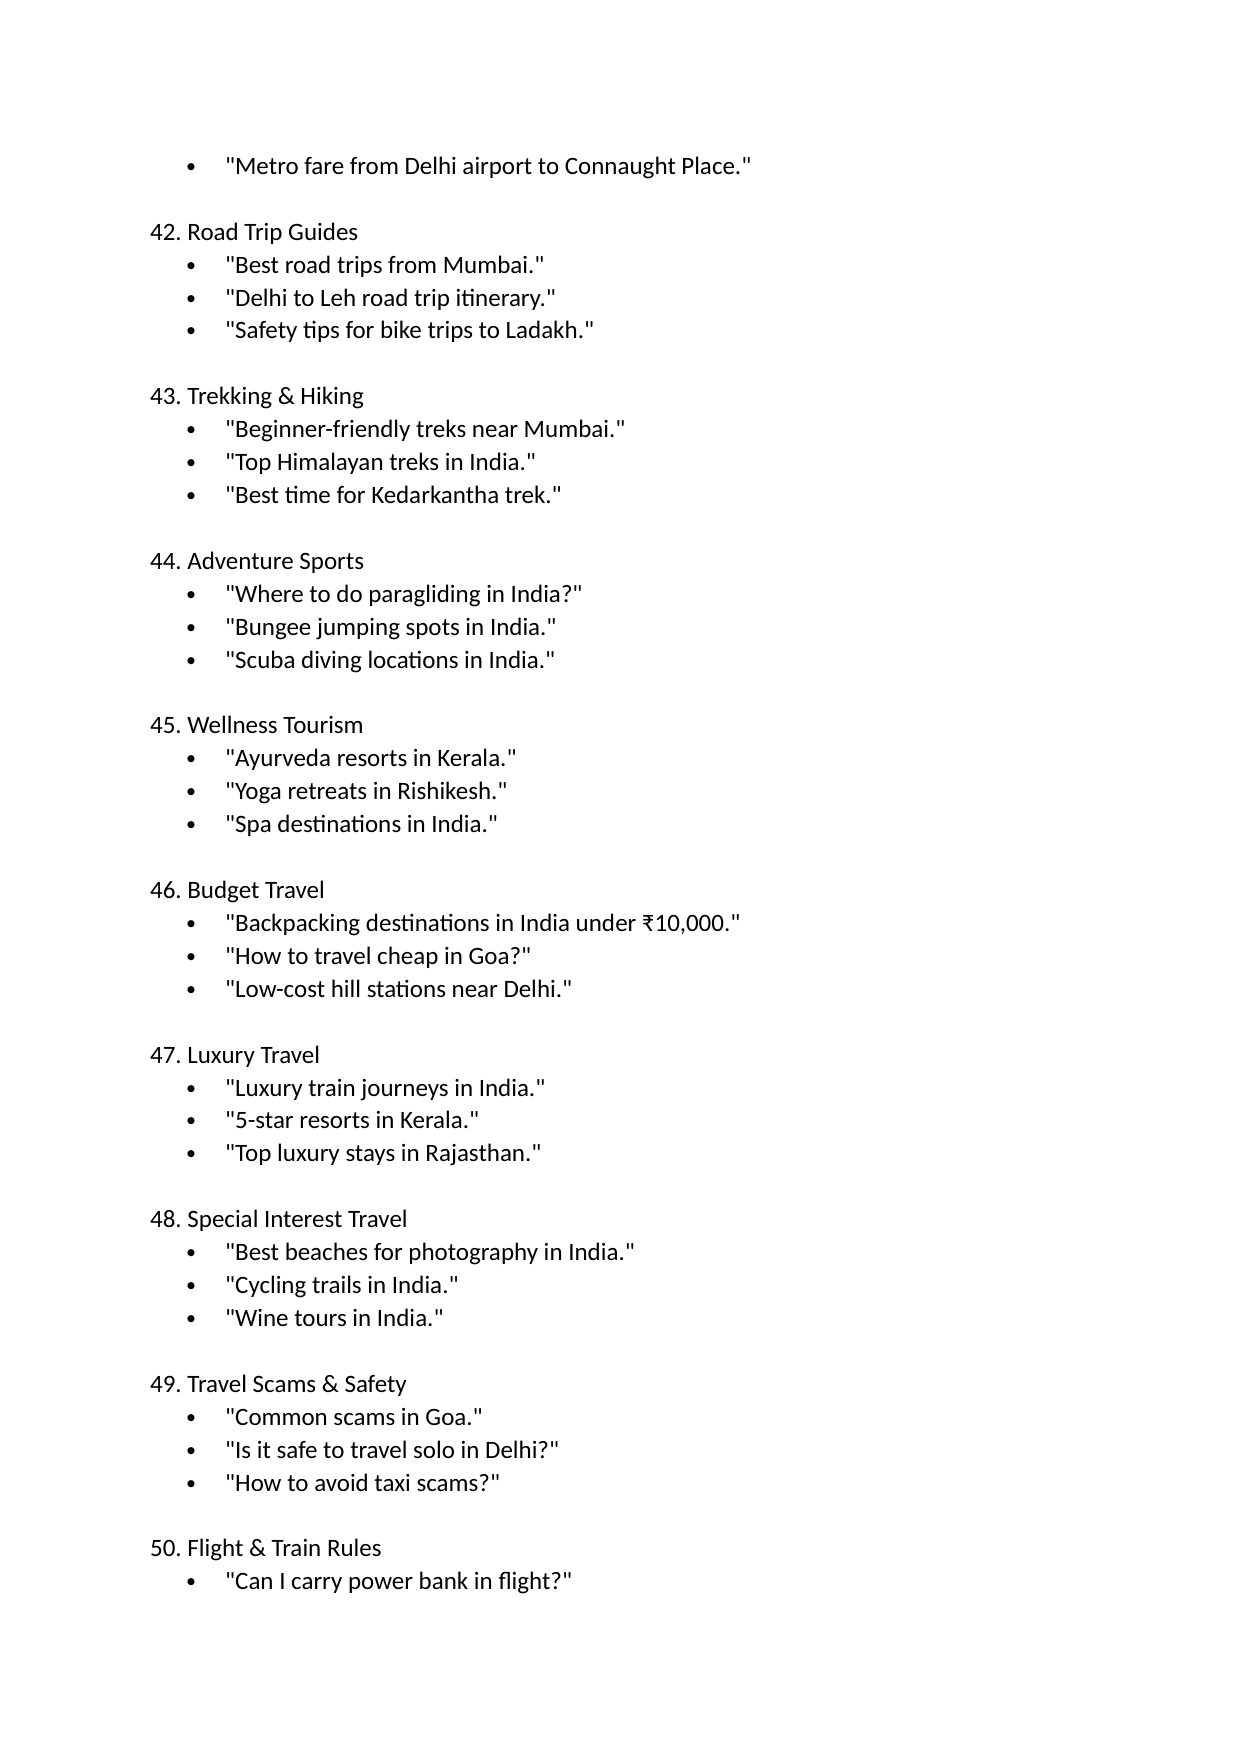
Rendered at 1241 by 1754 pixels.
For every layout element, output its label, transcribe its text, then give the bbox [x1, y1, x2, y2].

list "Luxury train journeys in India." [187, 1072, 1090, 1102]
list "Top luxury stays in Rajasthan." [187, 1137, 1090, 1168]
list "5-star resorts in Kerala." [187, 1104, 1090, 1135]
list "Can I carry power bank in flight?" [187, 1565, 1090, 1596]
list "Wine tours in India." [187, 1302, 1090, 1333]
list "Delhi to Leh road trip itinerary." [187, 282, 1090, 312]
list "Beginner-friendly treks near Mumbai." [187, 413, 1090, 444]
list "How to avoid taxi scams?" [187, 1467, 1090, 1497]
list "Is it safe to travel solo in Delhi?" [187, 1434, 1090, 1464]
text 50. Flight & Train Rules [150, 1532, 1090, 1563]
text 48. Special Interest Travel [150, 1203, 1090, 1234]
text 42. Road Trip Guides [150, 216, 1090, 246]
list "Common scams in Goa." [187, 1401, 1090, 1431]
list "Backpacking destinations in India under ₹10,000." [187, 907, 1090, 938]
list "Metro fare from Delhi airport to Connaught Place." [187, 150, 1090, 181]
text 45. Wellness Tourism [150, 709, 1090, 740]
list "Low-cost hill stations near Delhi." [187, 973, 1090, 1003]
text 44. Adventure Sports [150, 545, 1090, 576]
text 43. Trekking & Hiking [150, 380, 1090, 411]
list "Cycling trails in India." [187, 1269, 1090, 1300]
text 46. Budget Travel [150, 874, 1090, 905]
list "Best time for Kedarkantha trek." [187, 479, 1090, 510]
list "How to travel cheap in Goa?" [187, 940, 1090, 971]
list "Safety tips for bike trips to Ladakh." [187, 314, 1090, 345]
list "Spa destinations in India." [187, 808, 1090, 839]
list "Yoga retreats in Rishikesh." [187, 775, 1090, 806]
list "Top Himalayan treks in India." [187, 446, 1090, 477]
list "Best road trips from Mumbai." [187, 249, 1090, 279]
text 49. Travel Scams & Safety [150, 1368, 1090, 1398]
list "Where to do paragliding in India?" [187, 578, 1090, 608]
list "Bungee jumping spots in India." [187, 611, 1090, 641]
list "Best beaches for photography in India." [187, 1236, 1090, 1267]
text 47. Luxury Travel [150, 1039, 1090, 1069]
list "Ayurveda resorts in Kerala." [187, 742, 1090, 773]
list "Scuba diving locations in India." [187, 644, 1090, 674]
